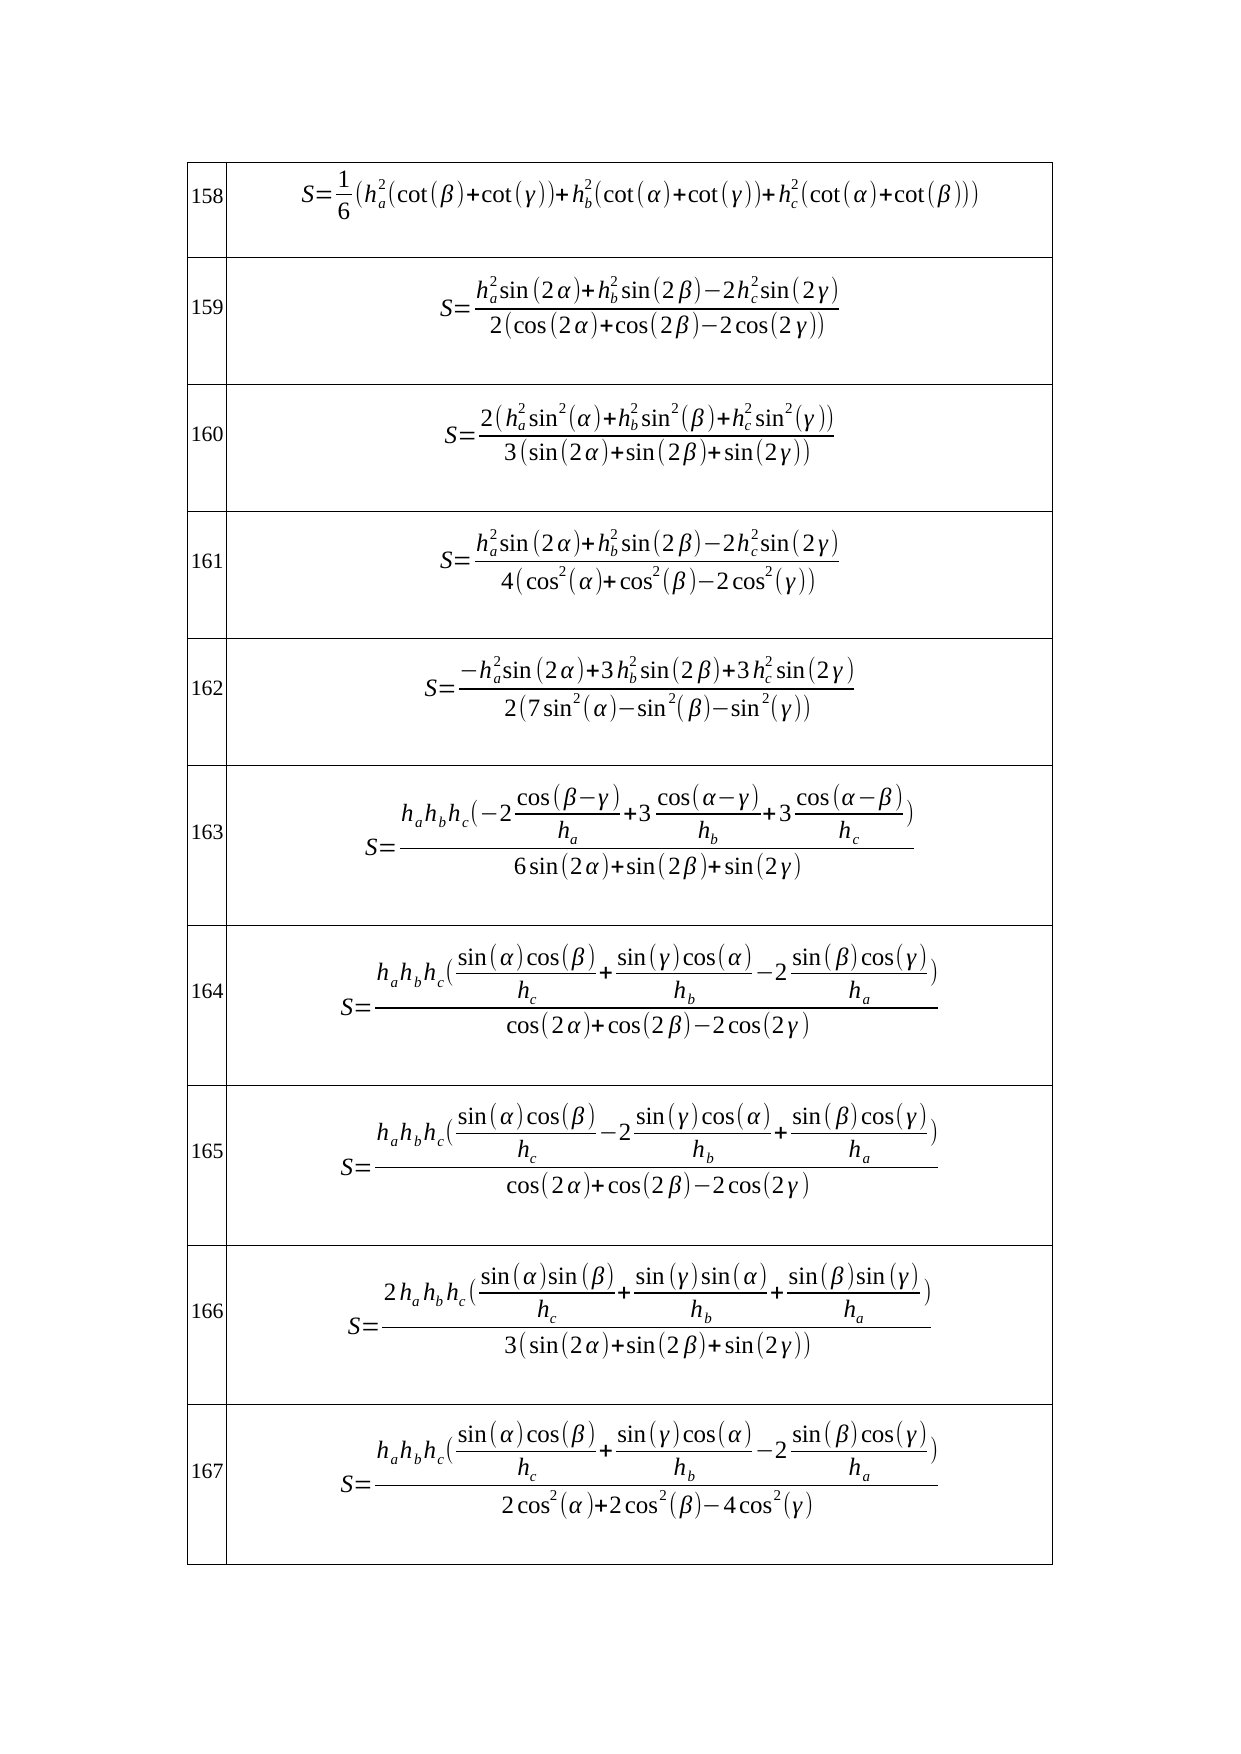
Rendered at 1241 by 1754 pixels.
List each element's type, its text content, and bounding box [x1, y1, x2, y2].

table_cell 159 [188, 258, 226, 384]
table_cell [227, 1246, 1052, 1404]
table_cell [227, 385, 1052, 511]
table_cell 162 [188, 639, 226, 765]
table_cell [227, 766, 1052, 925]
table_cell 160 [188, 385, 226, 511]
table_cell [227, 512, 1052, 638]
table_cell 165 [188, 1086, 226, 1244]
table_cell 164 [188, 926, 226, 1085]
table_cell [227, 258, 1052, 384]
table_cell 163 [188, 766, 226, 925]
table_cell [227, 163, 1052, 257]
table_cell [227, 926, 1052, 1085]
table_cell [227, 1086, 1052, 1244]
table_cell [227, 639, 1052, 765]
table_cell 161 [188, 512, 226, 638]
table_cell [227, 1405, 1052, 1564]
table_cell 167 [188, 1405, 226, 1564]
table_cell 166 [188, 1246, 226, 1404]
table_cell 158 [188, 163, 226, 257]
